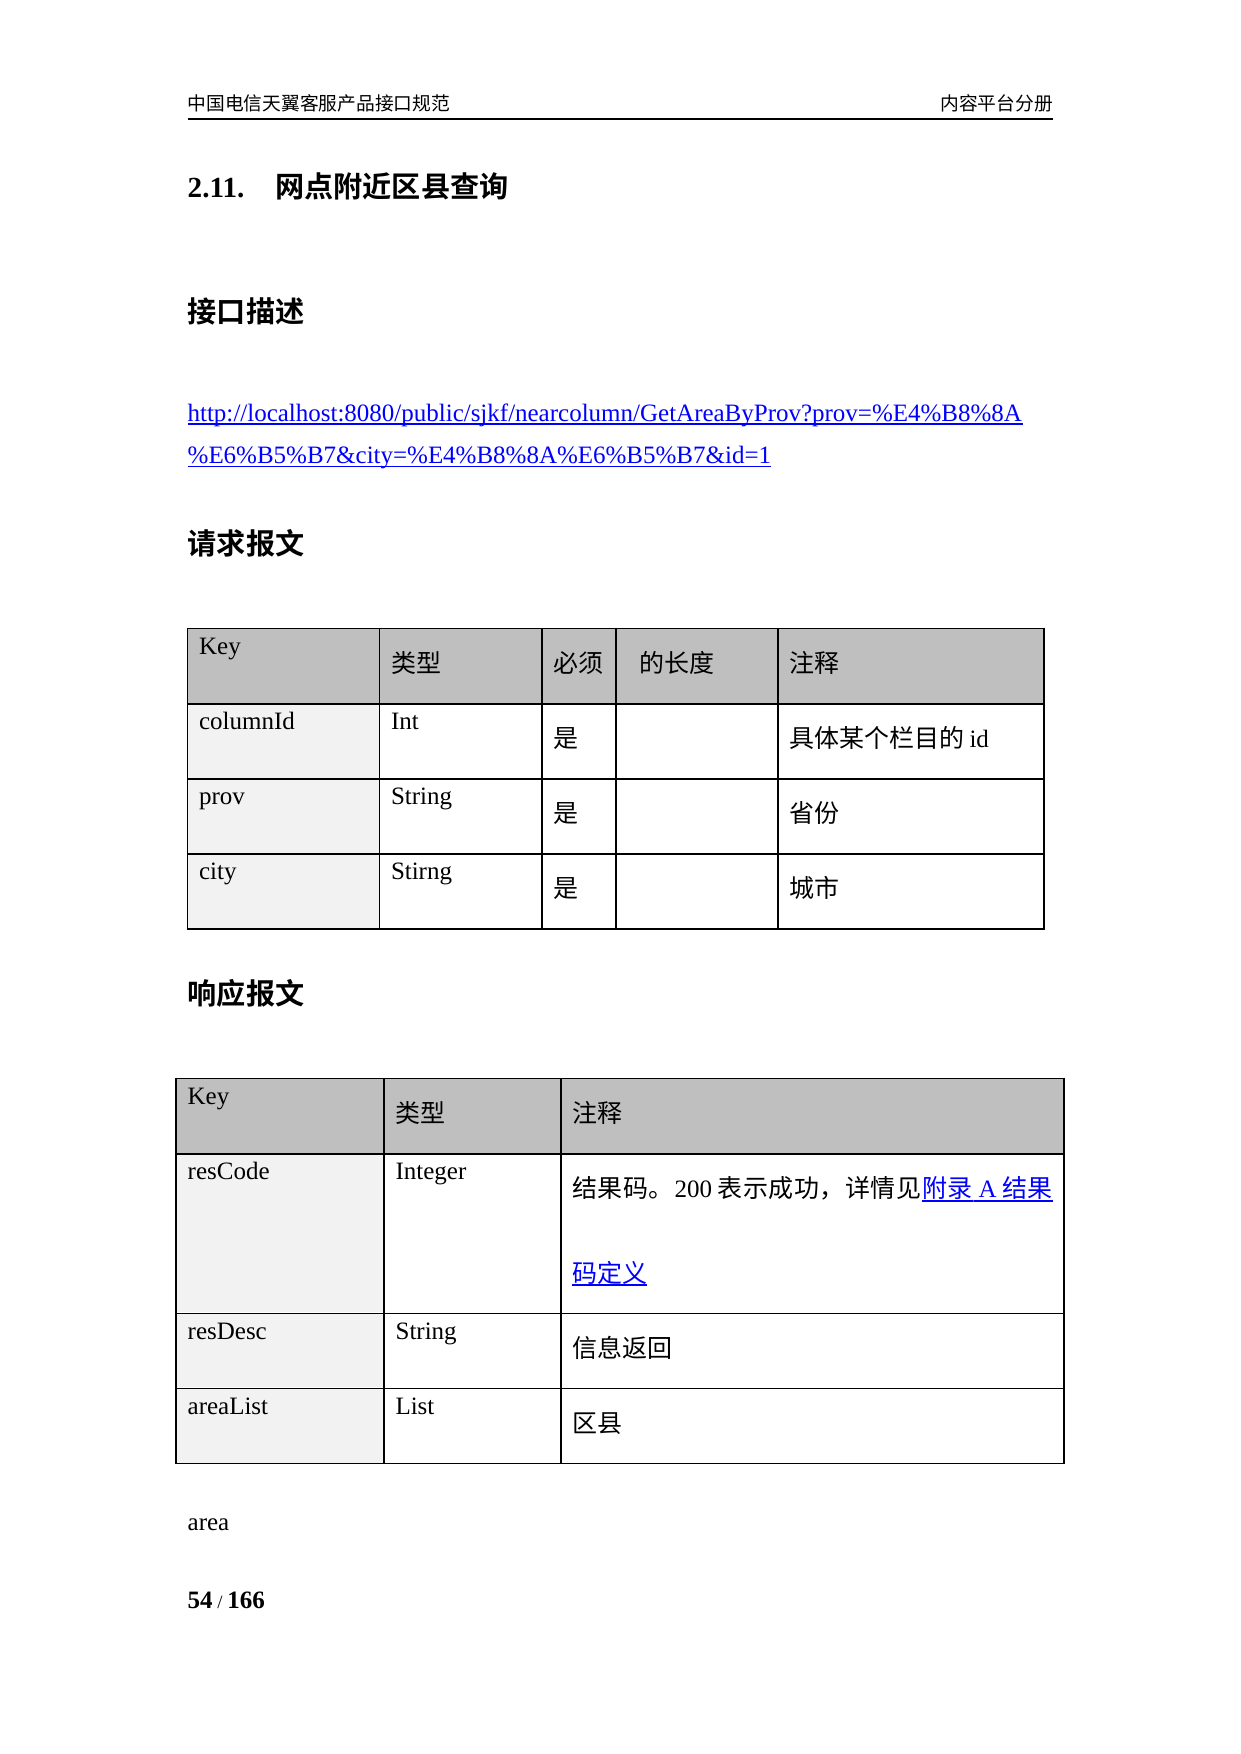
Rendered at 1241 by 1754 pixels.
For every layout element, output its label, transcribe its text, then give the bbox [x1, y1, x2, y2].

subtitle 请求报文 [187, 509, 1053, 574]
subtitle 响应报文 [187, 959, 1053, 1024]
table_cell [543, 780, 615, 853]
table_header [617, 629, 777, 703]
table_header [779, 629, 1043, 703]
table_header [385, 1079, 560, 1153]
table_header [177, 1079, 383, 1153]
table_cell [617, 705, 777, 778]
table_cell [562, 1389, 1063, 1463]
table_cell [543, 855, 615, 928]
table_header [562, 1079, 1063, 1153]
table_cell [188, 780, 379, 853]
subtitle 接口描述 [187, 278, 1053, 343]
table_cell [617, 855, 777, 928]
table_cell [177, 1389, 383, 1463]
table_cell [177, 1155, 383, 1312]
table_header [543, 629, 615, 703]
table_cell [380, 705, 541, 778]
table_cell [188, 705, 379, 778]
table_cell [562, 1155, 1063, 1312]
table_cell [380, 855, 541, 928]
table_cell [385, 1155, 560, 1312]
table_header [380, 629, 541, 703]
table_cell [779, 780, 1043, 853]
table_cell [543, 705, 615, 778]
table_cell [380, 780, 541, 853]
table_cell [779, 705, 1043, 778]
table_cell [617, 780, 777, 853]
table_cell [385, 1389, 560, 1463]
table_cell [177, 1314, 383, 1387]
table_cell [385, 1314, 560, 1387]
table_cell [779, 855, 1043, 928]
text http://localhost:8080/public/sjkf/nearcolumn/GetAreaByProv?prov=%E4%B8%8A%E6%B5%B7&city=%E4%B8%8A%E6%B5%B7&id=1 [187, 396, 1053, 471]
subtitle 网点附近区县查询 [187, 153, 1053, 218]
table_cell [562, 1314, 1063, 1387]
text area [187, 1505, 1053, 1538]
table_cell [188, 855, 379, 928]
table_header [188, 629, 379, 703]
